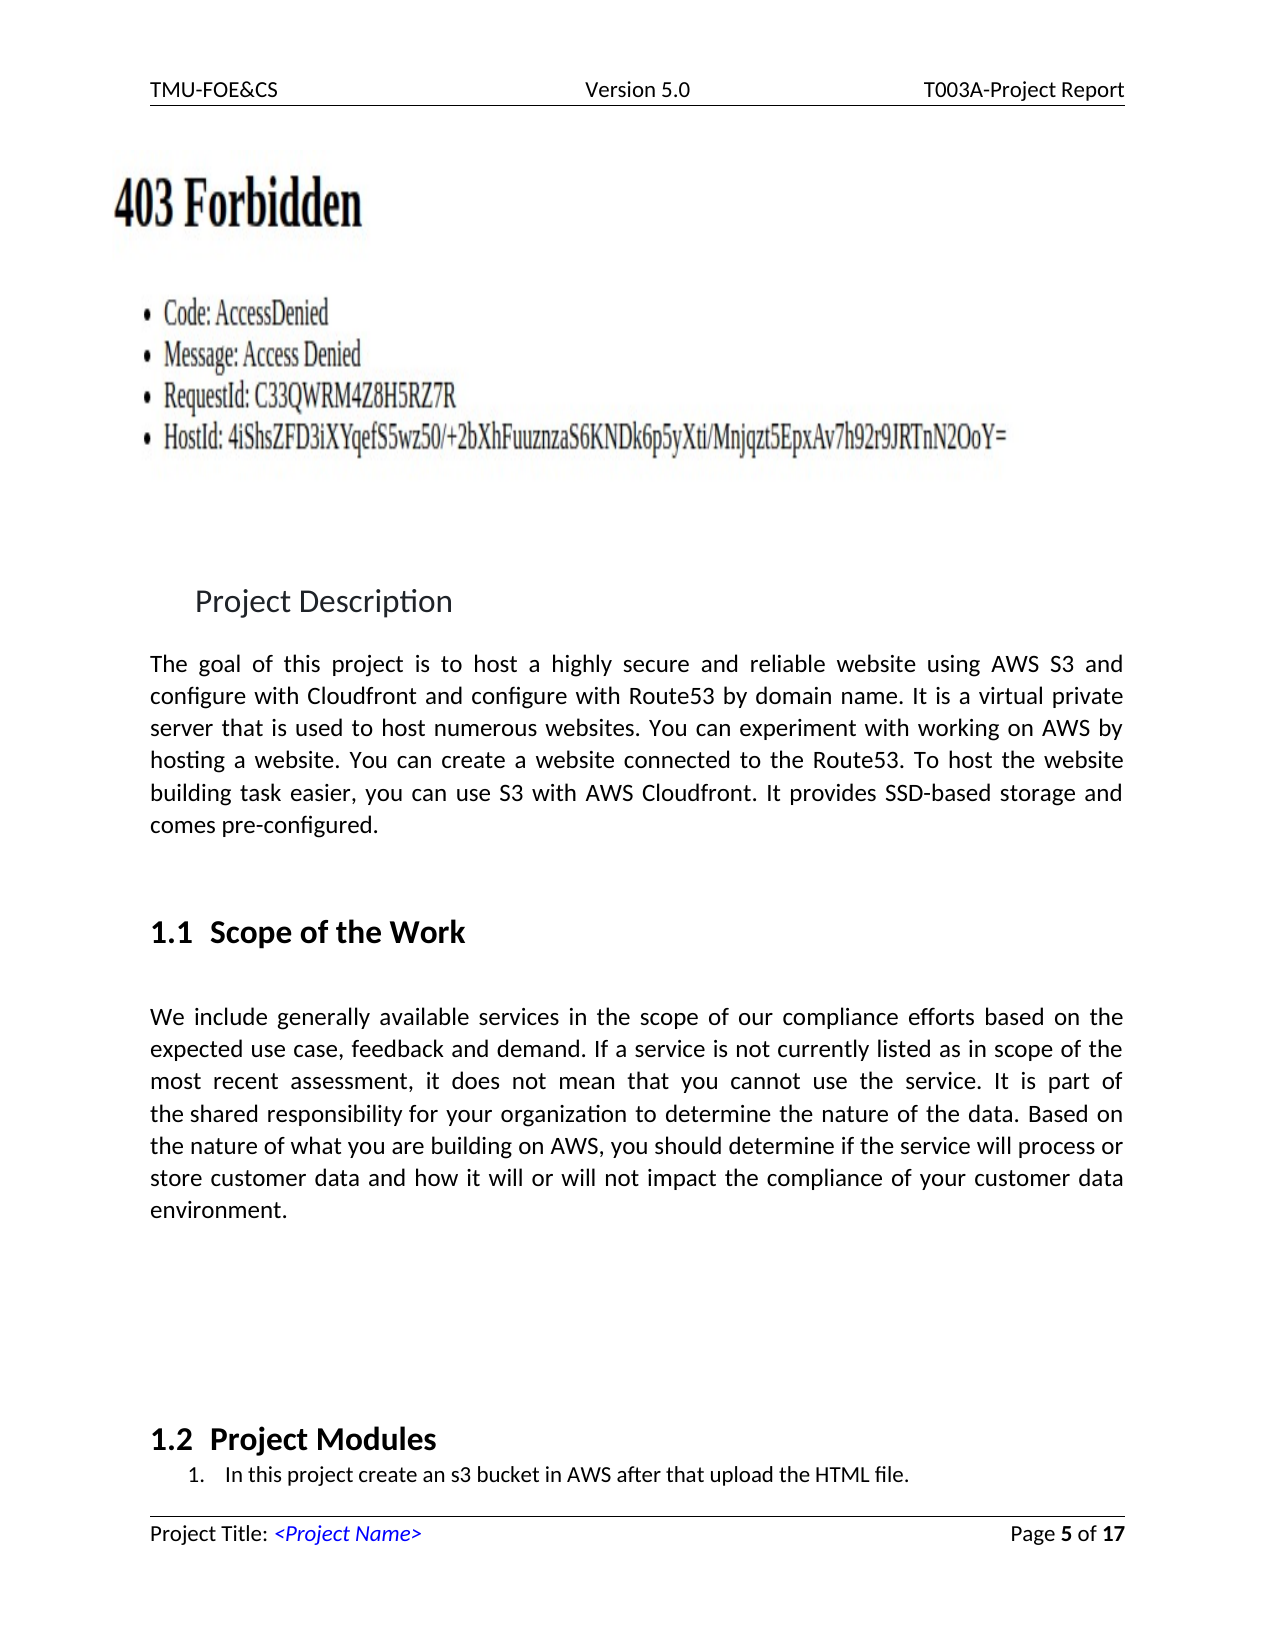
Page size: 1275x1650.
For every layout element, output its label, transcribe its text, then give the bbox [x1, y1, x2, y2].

text We include generally available services in the scope of our compliance efforts based on the expected use case, feedback and demand. If a service is not currently listed as in scope of the most recent assessment, it does not mean that you cannot use the service. It is part of the shared responsibility for your organization to determine the nature of the data. Based on the nature of what you are building on AWS, you should determine if the service will process or store customer data and how it will or will not impact the compliance of your customer data environment. [150, 1001, 1125, 1225]
list In this project create an s3 bucket in AWS after that upload the HTML file. [187, 1461, 1125, 1489]
picture [112, 150, 1088, 493]
subtitle Scope of the Work [150, 911, 1125, 952]
subtitle Project Description [195, 580, 1125, 620]
subtitle Project Modules [150, 1417, 1125, 1458]
text The goal of this project is to host a highly secure and reliable website using AWS S3 and configure with Cloudfront and configure with Route53 by domain name. It is a virtual private server that is used to host numerous websites. You can experiment with working on AWS by hosting a website. You can create a website connected to the Route53. To host the website building task easier, you can use S3 with AWS Cloudfront. It provides SSD-based storage and comes pre-configured. [150, 807, 1125, 840]
